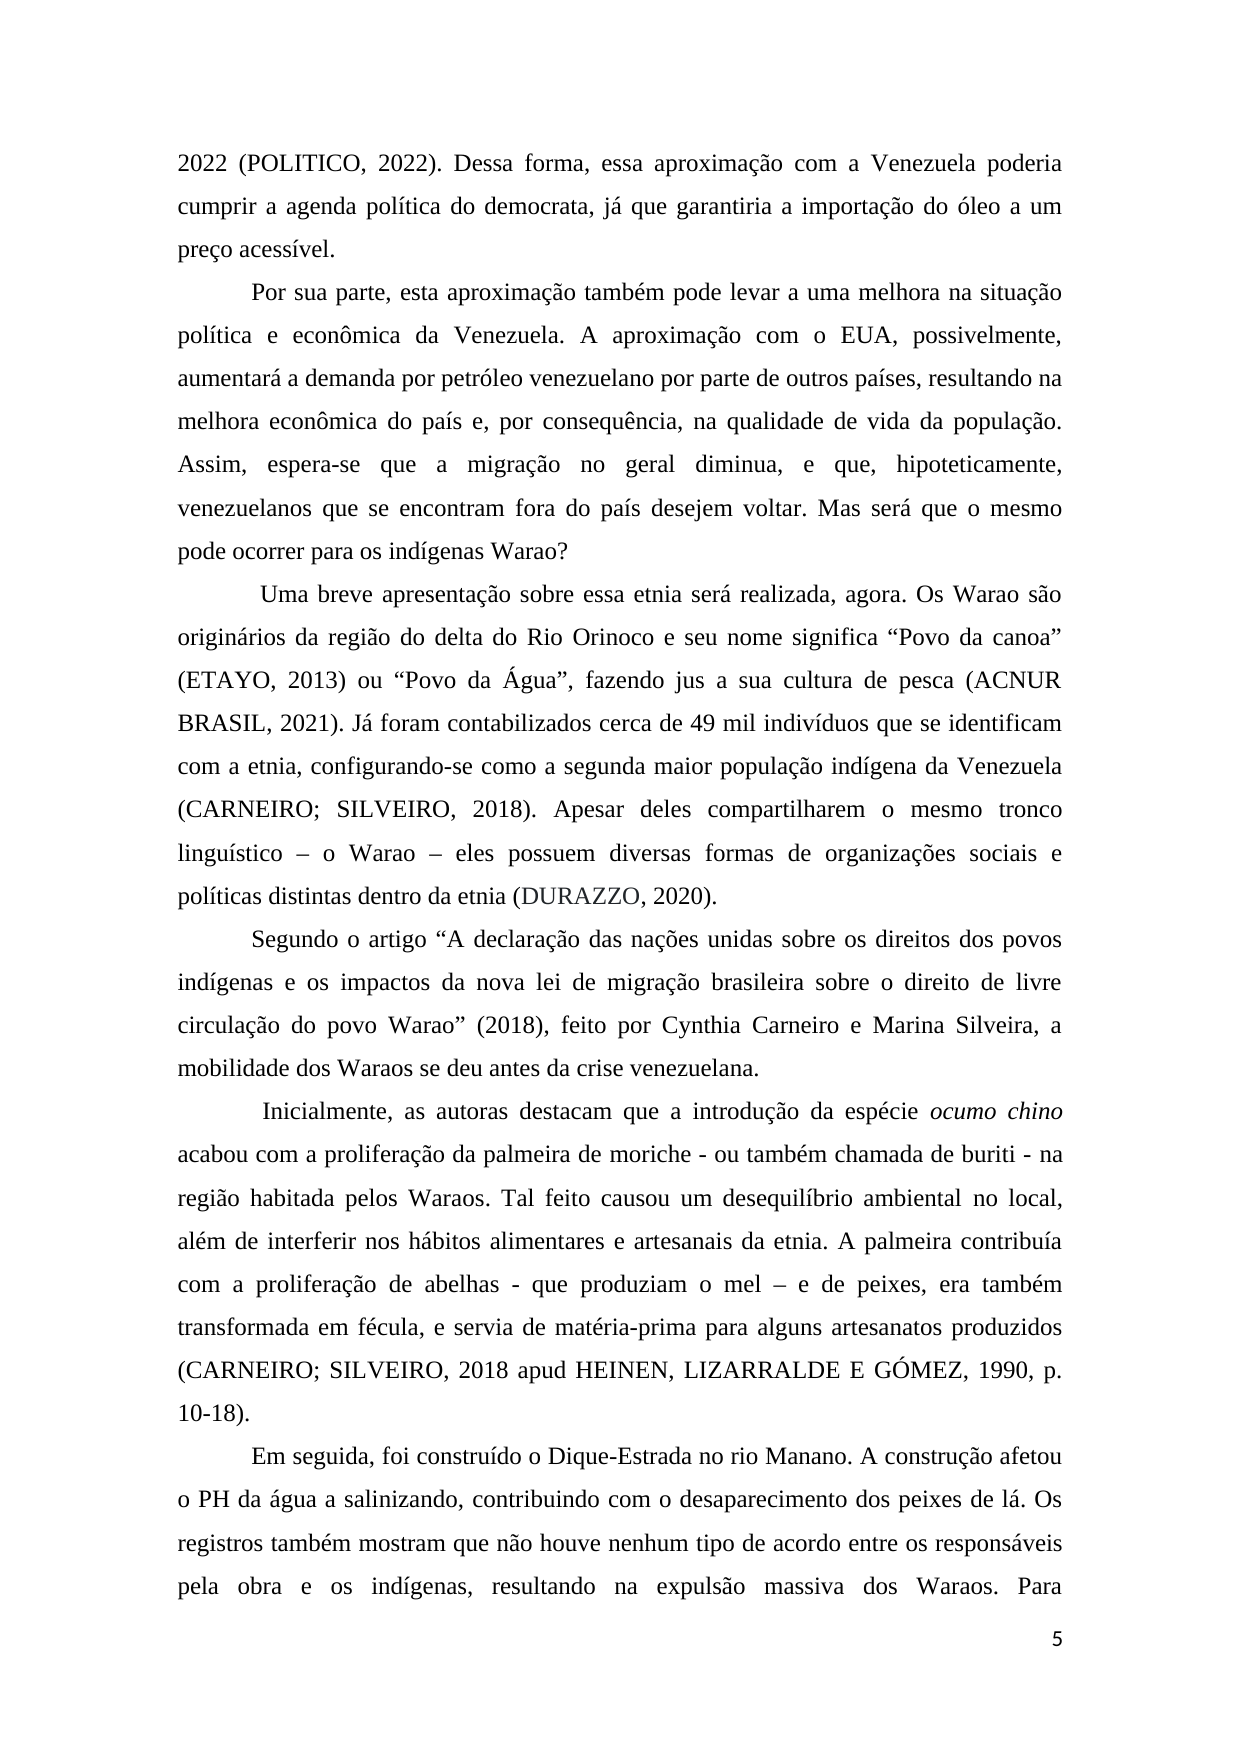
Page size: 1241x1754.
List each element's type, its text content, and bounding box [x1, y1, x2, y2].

text Inicialmente, as autoras destacam que a introdução da espécie ocumo chino acabou com a proliferação da palmeira de moriche - ou também chamada de buriti - na região habitada pelos Waraos. Tal feito causou um desequilíbrio ambiental no local, além de interferir nos hábitos alimentares e artesanais da etnia. A palmeira contribuía com a proliferação de abelhas - que produziam o mel – e de peixes, era também transformada em fécula, e servia de matéria-prima para alguns artesanatos produzidos (CARNEIRO; SILVEIRO, 2018 apud HEINEN, LIZARRALDE E GÓMEZ, 1990, p. 10-18). [177, 1096, 1063, 1427]
text Uma breve apresentação sobre essa etnia será realizada, agora. Os Warao são originários da região do delta do Rio Orinoco e seu nome significa “Povo da canoa” (ETAYO, 2013) ou “Povo da Água”, fazendo jus a sua cultura de pesca (ACNUR BRASIL, 2021). Já foram contabilizados cerca de 49 mil indivíduos que se identificam com a etnia, configurando-se como a segunda maior população indígena da Venezuela (CARNEIRO; SILVEIRO, 2018). Apesar deles compartilharem o mesmo tronco linguístico – o Warao – eles possuem diversas formas de organizações sociais e políticas distintas dentro da etnia (DURAZZO, 2020). [177, 579, 1063, 909]
text Segundo o artigo “A declaração das nações unidas sobre os direitos dos povos indígenas e os impactos da nova lei de migração brasileira sobre o direito de livre circulação do povo Warao” (2018), feito por Cynthia Carneiro e Marina Silveira, a mobilidade dos Waraos se deu antes da crise venezuelana. [177, 924, 1063, 1082]
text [177, 1441, 1063, 1599]
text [177, 148, 1063, 263]
text Por sua parte, esta aproximação também pode levar a uma melhora na situação política e econômica da Venezuela. A aproximação com o EUA, possivelmente, aumentará a demanda por petróleo venezuelano por parte de outros países, resultando na melhora econômica do país e, por consequência, na qualidade de vida da população. Assim, espera-se que a migração no geral diminua, e que, hipoteticamente, venezuelanos que se encontram fora do país desejem voltar. Mas será que o mesmo pode ocorrer para os indígenas Warao? [177, 277, 1063, 564]
